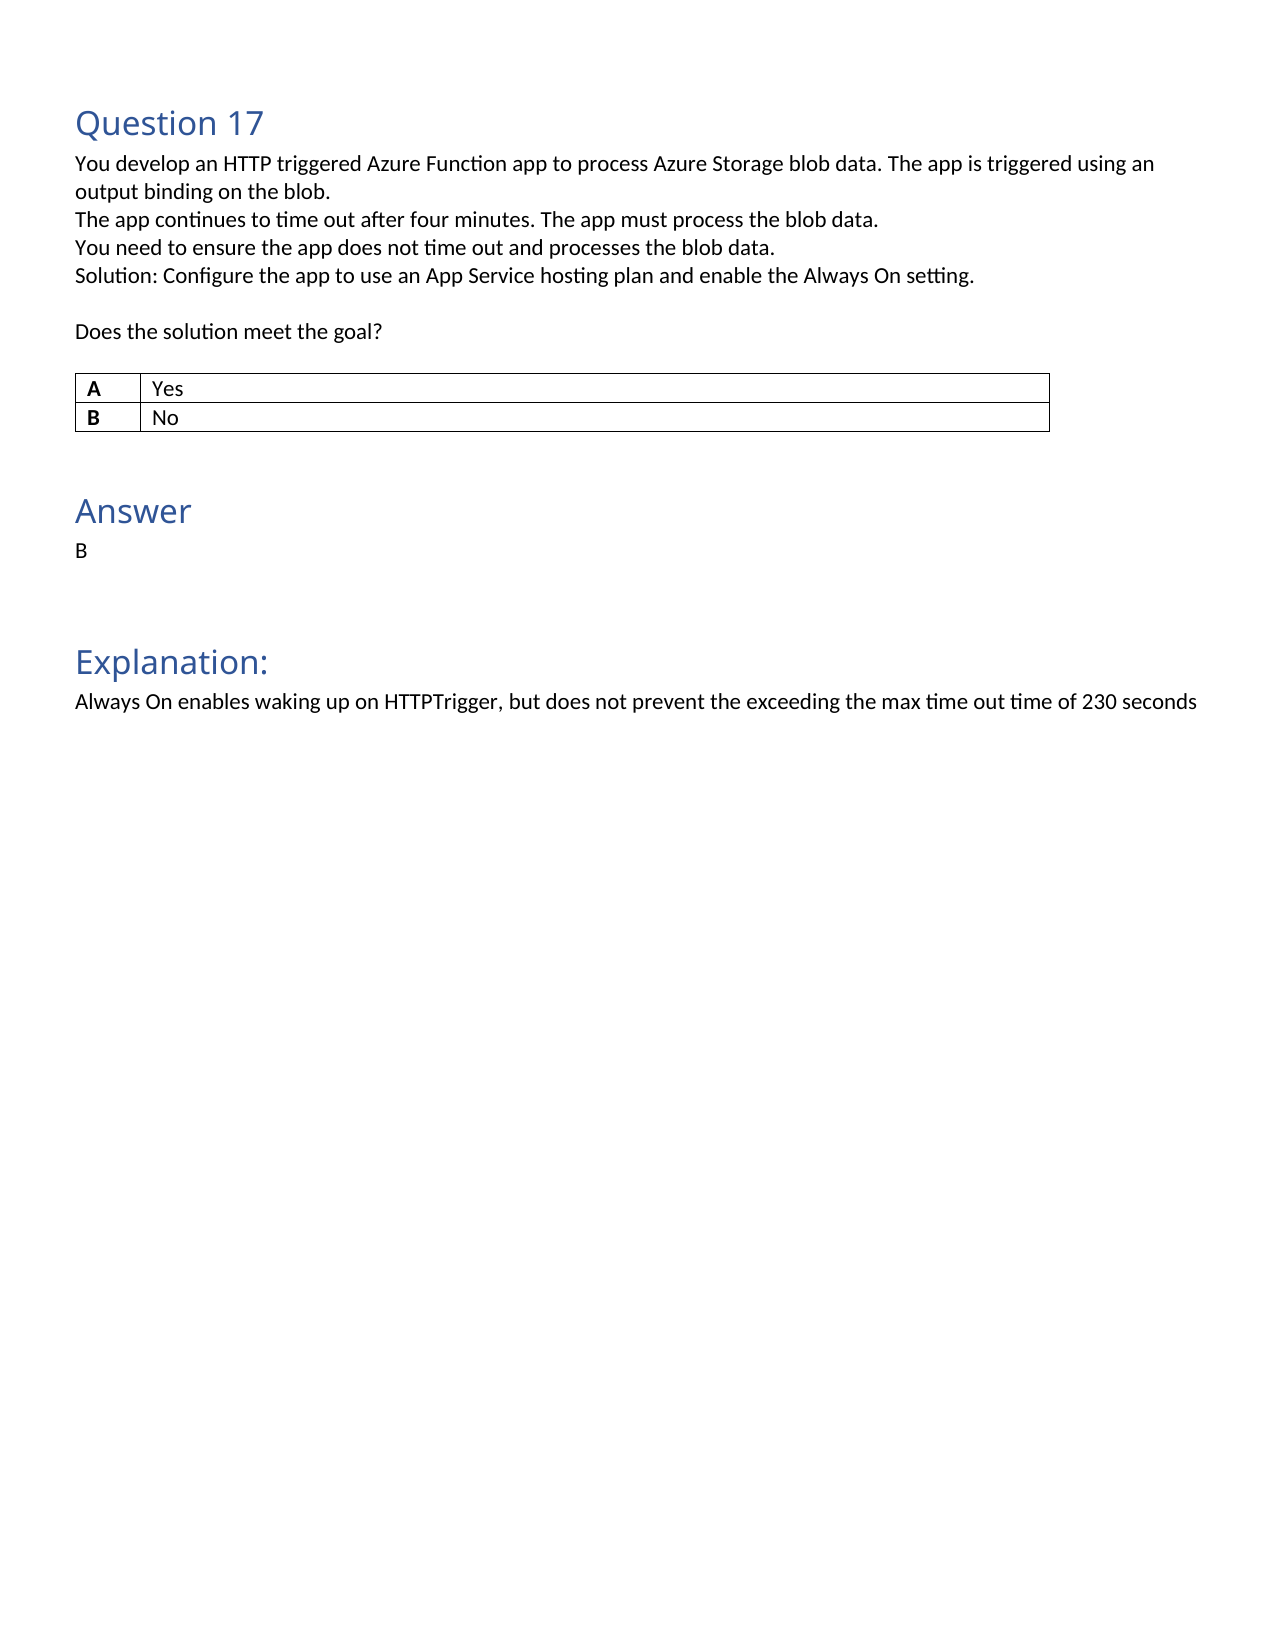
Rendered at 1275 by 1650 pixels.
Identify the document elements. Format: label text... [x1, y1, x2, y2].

text Solution: Configure the app to use an App Service hosting plan and enable the Always On setting. [75, 261, 1200, 289]
table_cell No [141, 403, 1049, 431]
text You develop an HTTP triggered Azure Function app to process Azure Storage blob data. The app is triggered using an output binding on the blob. [75, 149, 1200, 205]
table_cell B [76, 403, 140, 431]
text Does the solution meet the goal? [75, 317, 1200, 345]
table_header Yes [141, 374, 1049, 402]
subtitle Question 17 [75, 100, 1200, 145]
subtitle Explanation: [75, 638, 1200, 684]
text The app continues to time out after four minutes. The app must process the blob data. [75, 205, 1200, 233]
table_header A [76, 374, 140, 402]
text B [75, 536, 1200, 564]
text Always On enables waking up on HTTPTrigger, but does not prevent the exceeding the max time out time of 230 seconds [75, 687, 1200, 716]
text You need to ensure the app does not time out and processes the blob data. [75, 233, 1200, 261]
subtitle Answer [75, 487, 1200, 533]
